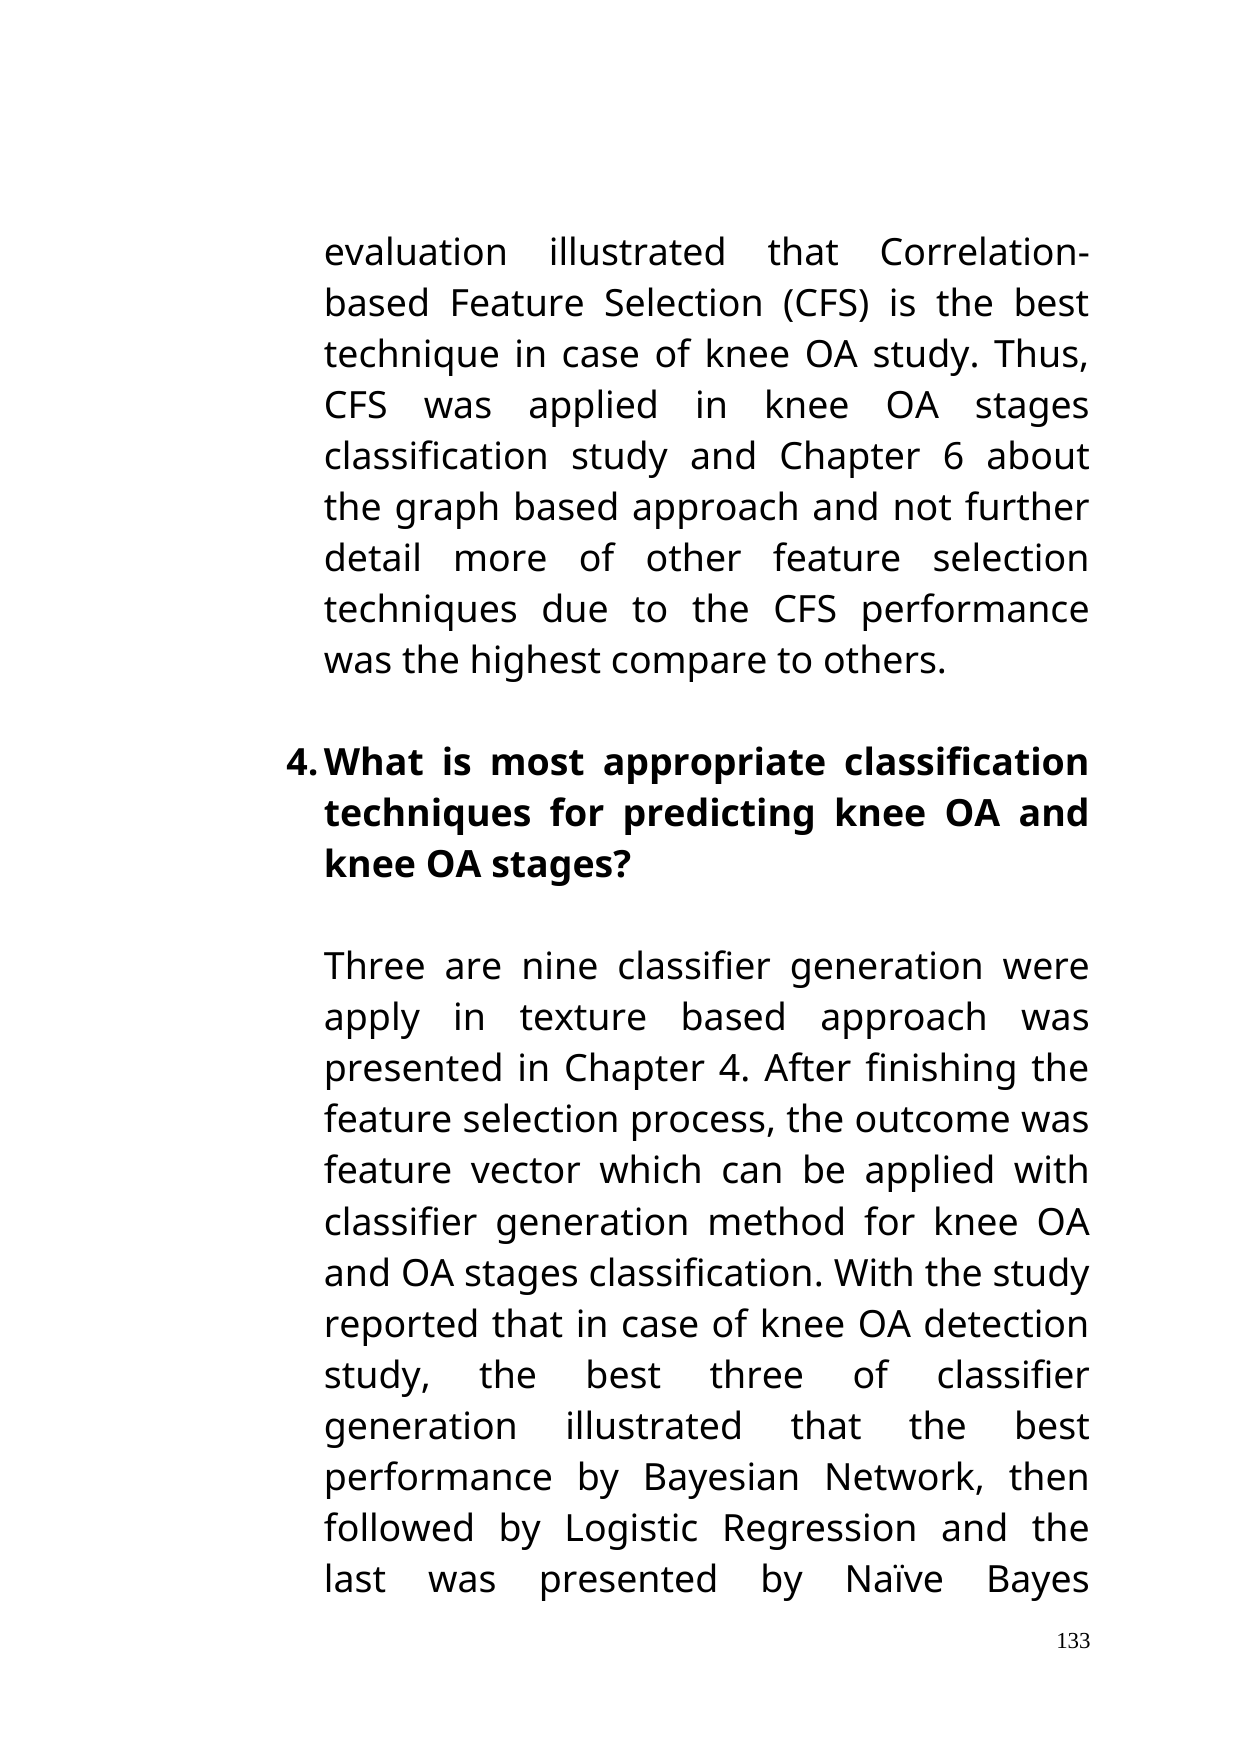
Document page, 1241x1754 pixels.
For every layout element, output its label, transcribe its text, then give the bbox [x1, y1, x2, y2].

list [324, 939, 1090, 1603]
list What is most appropriate classification techniques for predicting knee OA and knee OA stages? [286, 735, 1090, 888]
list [324, 225, 1090, 684]
